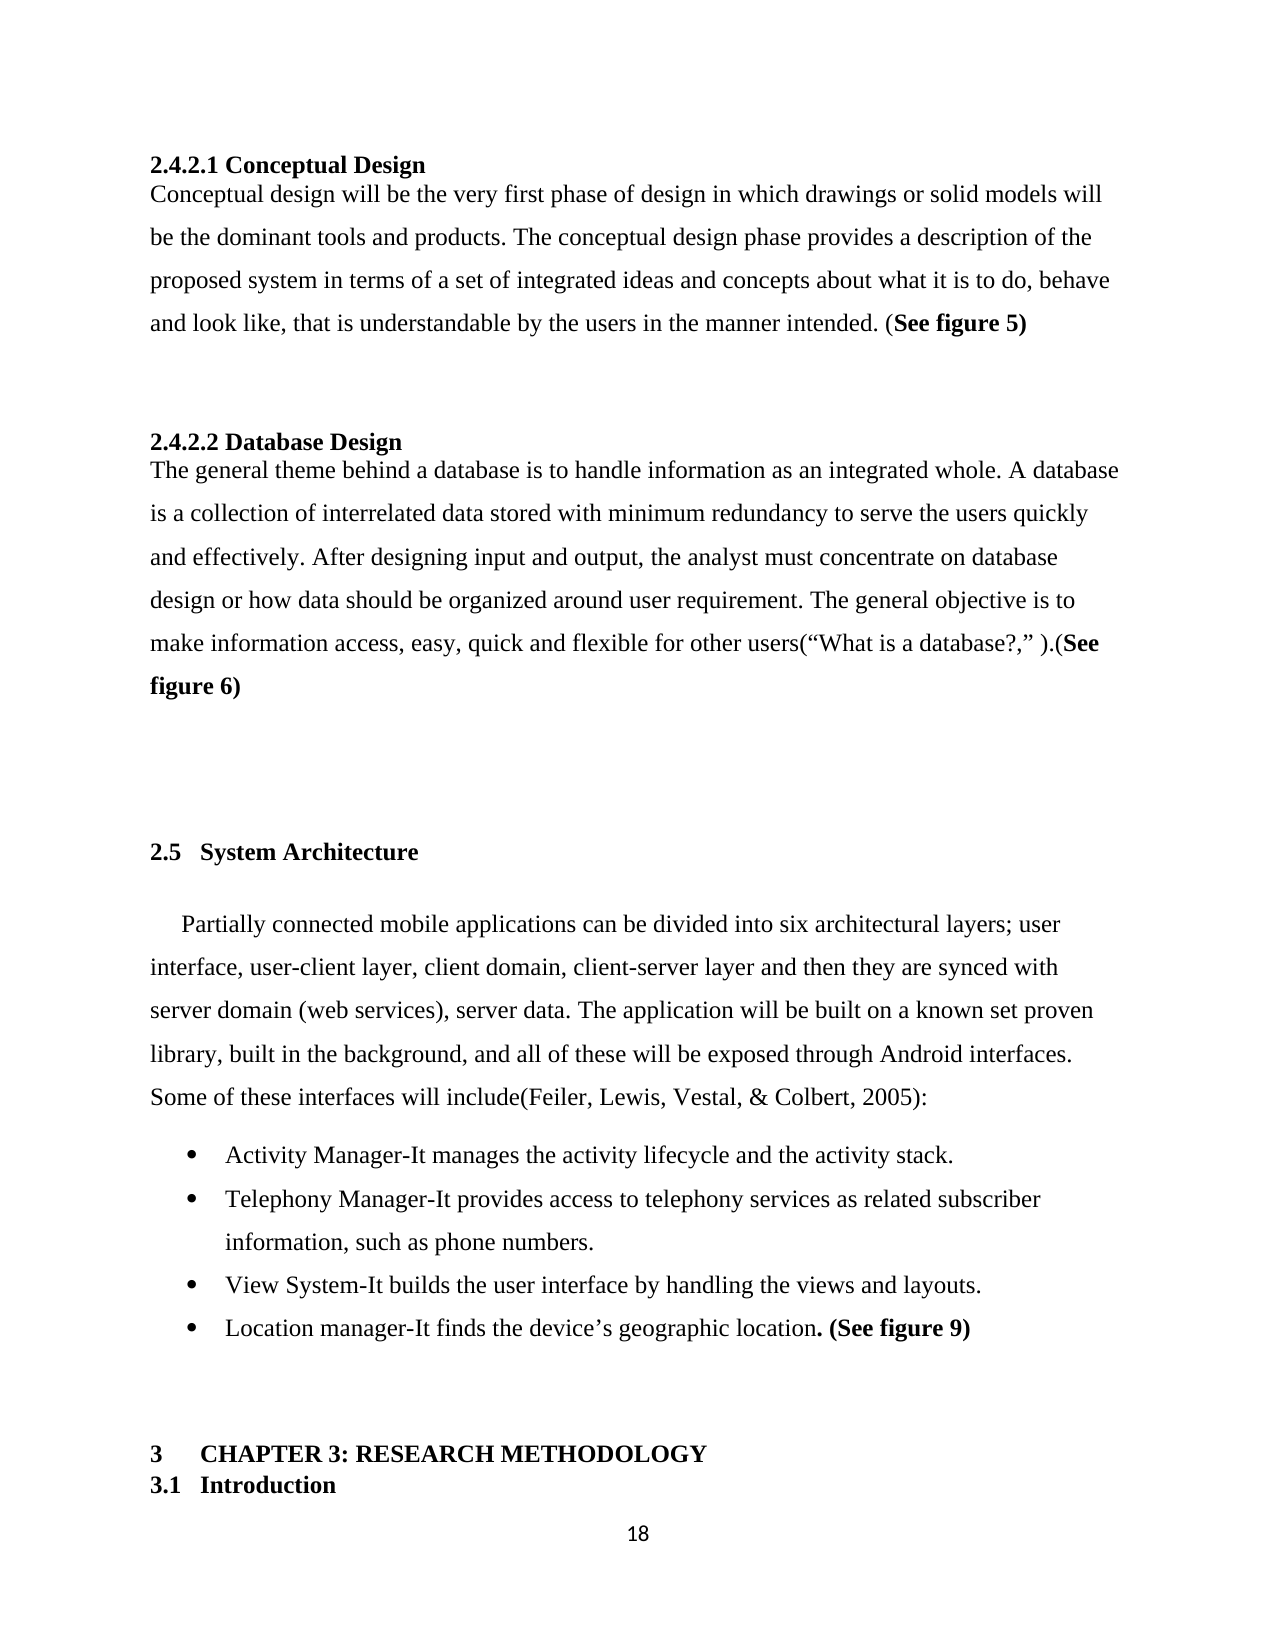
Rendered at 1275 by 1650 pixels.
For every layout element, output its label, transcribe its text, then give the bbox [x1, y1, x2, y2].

subtitle Introduction [150, 1470, 1125, 1498]
subtitle System Architecture [150, 837, 1125, 866]
text Conceptual design will be the very first phase of design in which drawings or solid models will be the dominant tools and products. The conceptual design phase provides a description of the proposed system in terms of a set of integrated ideas and concepts about what it is to do, behave and look like, that is understandable by the users in the manner intended. (See figure 5) [150, 179, 1125, 337]
text The general theme behind a database is to handle information as an integrated whole. A database is a collection of interrelated data stored with minimum redundancy to serve the users quickly and effectively. After designing input and output, the analyst must concentrate on database design or how data should be organized around user requirement. The general objective is to make information access, easy, quick and flexible for other users(“What is a database?,” ).(See figure 6) [150, 455, 1125, 700]
list Location manager-It finds the device’s geographic location. (See figure 9) [187, 1313, 1125, 1342]
list View System-It builds the user interface by handling the views and layouts. [187, 1270, 1125, 1299]
text Partially connected mobile applications can be divided into six architectural layers; user interface, user-client layer, client domain, client-server layer and then they are synced with server domain (web services), server data. The application will be built on a known set proven library, built in the background, and all of these will be exposed through Android interfaces. Some of these interfaces will include(Feiler, Lewis, Vestal, & Colbert, 2005): [150, 909, 1125, 1111]
list Activity Manager-It manages the activity lifecycle and the activity stack. [187, 1141, 1125, 1169]
subtitle Conceptual Design [150, 150, 1125, 179]
subtitle CHAPTER 3: RESEARCH METHODOLOGY [150, 1439, 1125, 1467]
list Telephony Manager-It provides access to telephony services as related subscriber information, such as phone numbers. [187, 1184, 1125, 1256]
subtitle Database Design [150, 427, 1125, 455]
